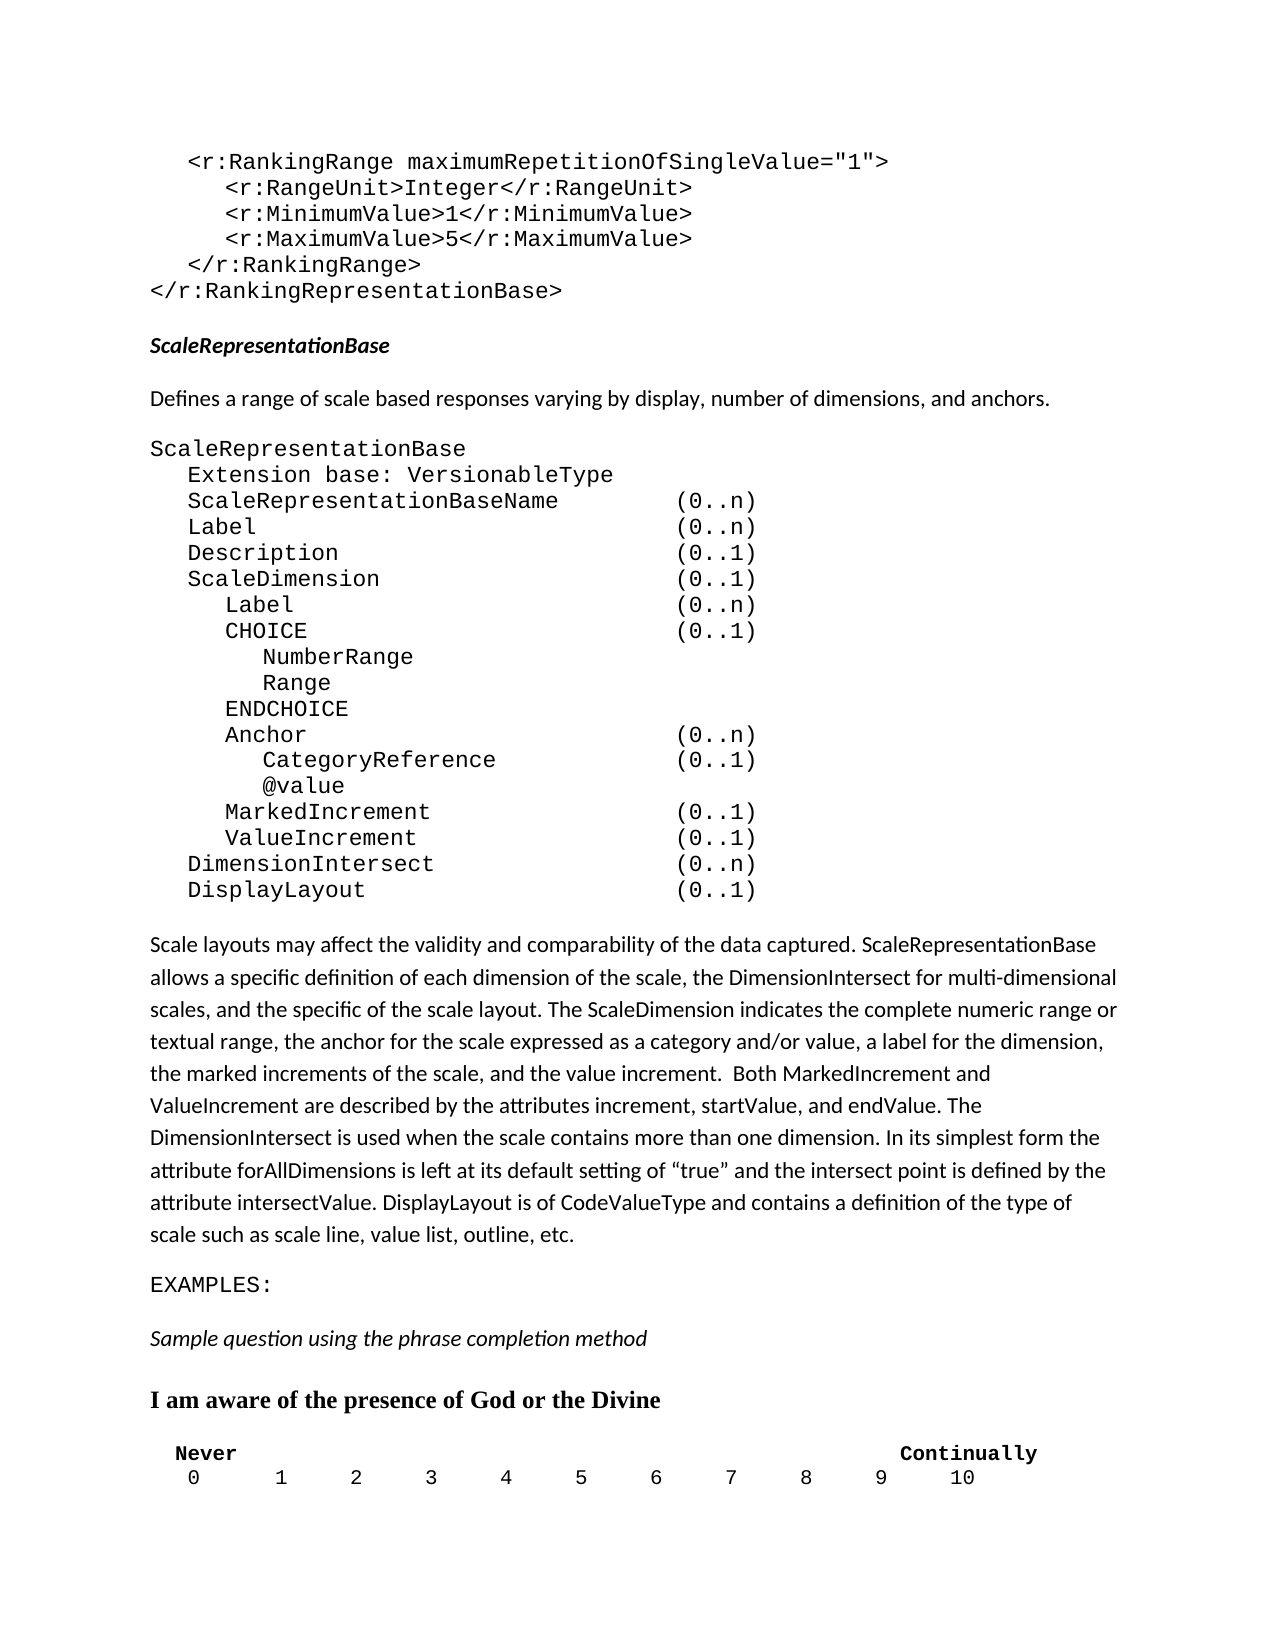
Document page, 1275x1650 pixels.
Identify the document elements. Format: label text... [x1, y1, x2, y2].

text Never Continually [150, 1443, 1125, 1467]
text ScaleDimension (0..1) [150, 567, 1125, 593]
text MarkedIncrement (0..1) [150, 801, 1125, 827]
text CHOICE (0..1) [150, 619, 1125, 645]
text EXAMPLES: [150, 1273, 1125, 1299]
text Scale [150, 332, 1125, 359]
text DimensionIntersect (0..n) [150, 853, 1125, 878]
text 0 1 2 3 4 5 6 7 8 9 10 [150, 1467, 1125, 1490]
text @value [150, 775, 1125, 801]
text ENDCHOICE [150, 697, 1125, 723]
text DisplayLayout (0..1) [150, 878, 1125, 904]
text CategoryReference (0..1) [150, 749, 1125, 775]
text Scale layouts may affect the validity and comparability of the data captured. Scale allows a specific definition of each dimension of the scale, the DimensionIntersect for multi-dimensional scales, and the specific of the scale layout. The ScaleDimension indicates the complete numeric range or textual range, the anchor for the scale expressed as a category and/or value, a label for the dimension, the marked increments of the scale, and the value increment. Both MarkedIncrement and ValueIncrement are described by the attributes increment, startValue, and endValue. The DimensionIntersect is used when the scale contains more than one dimension. In its simplest form the attribute forAllDimensions is left at its default setting of “true” and the intersect point is defined by the attribute intersectValue. DisplayLayout is of CodeValueType and contains a definition of the type of scale such as scale line, value list, outline, etc. [150, 930, 1125, 1248]
text Description (0..1) [150, 541, 1125, 567]
text ValueIncrement (0..1) [150, 827, 1125, 853]
text Label (0..n) [150, 515, 1125, 541]
text Defines a range of scale based responses varying by display, number of dimensions, and anchors. [150, 384, 1125, 413]
text Label (0..n) [150, 593, 1125, 619]
text Range [150, 671, 1125, 697]
text Sample question using the phrase completion method [150, 1324, 1125, 1352]
text ScaleName (0..n) [150, 489, 1125, 515]
text I am aware of the presence of God or the Divine [150, 1385, 1125, 1414]
text Extension base: VersionableType [150, 463, 1125, 489]
text Scale [150, 438, 1125, 463]
text Anchor (0..n) [150, 723, 1125, 749]
text NumberRange [150, 645, 1125, 671]
